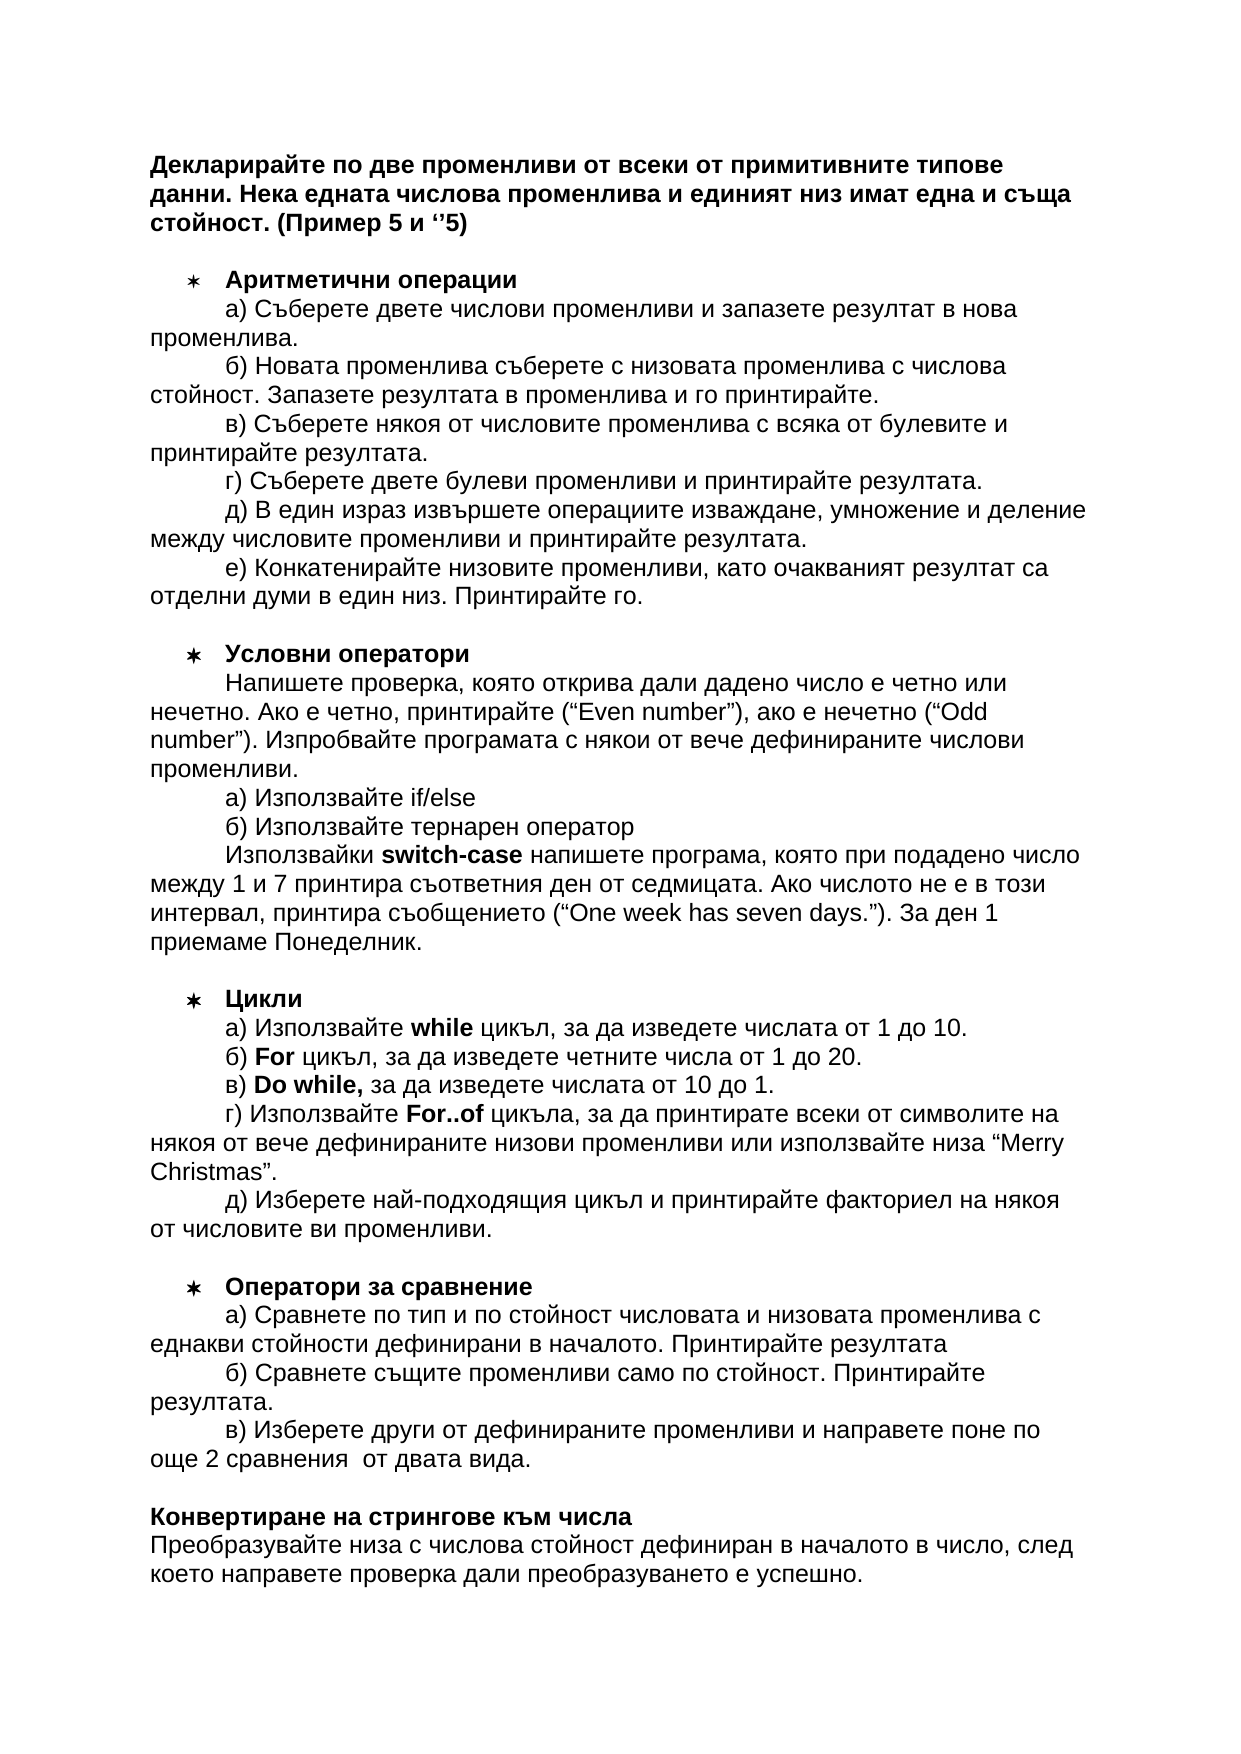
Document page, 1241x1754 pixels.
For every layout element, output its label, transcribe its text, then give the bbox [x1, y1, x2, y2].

text а) Използвайте if/else [150, 783, 1090, 811]
text а) Използвайте while цикъл, за да изведете числата от 1 до 10. [150, 1013, 1090, 1042]
list Условни оператори [187, 639, 1090, 668]
text б) Сравнете същите променливи само по стойност. Принтирайте резултата. [150, 1358, 1090, 1415]
text д) В един израз извършете операциите изваждане, умножение и деление между числовите променливи и принтирайте резултата. [150, 495, 1090, 553]
text б) For цикъл, за да изведете четните числа от 1 до 20. [150, 1042, 1090, 1070]
text Напишете проверка, която открива дали дадено число е четно или нечетно. Ако е четно, принтирайте (“Even number”), ако е нечетно (“Odd number”). Изпробвайте програмата с някои от вече дефинираните числови променливи. [150, 668, 1090, 783]
list Оператори за сравнение [187, 1272, 1090, 1300]
text б) Новата променлива съберете с низовата променлива с числова стойност. Запазете резултата в променлива и го принтирайте. [150, 351, 1090, 409]
text д) Изберете най-подходящия цикъл и принтирайте факториел на някоя от числовите ви променливи. [150, 1185, 1090, 1243]
text а) Съберете двете числови променливи и запазете резултат в нова променлива. [150, 294, 1090, 351]
text Конвертиране на стрингове към числа [150, 1502, 1090, 1530]
text а) Сравнете по тип и по стойност числовата и низовата променлива с еднакви стойности дефинирани в началото. Принтирайте резултата [150, 1300, 1090, 1358]
text e) Конкатенирайте низовите променливи, като очакваният резултат са отделни думи в един низ. Принтирайте го. [150, 553, 1090, 610]
text Преобразувайте низа с числова стойност дефиниран в началото в число, след което направете проверка дали преобразуването е успешно. [150, 1530, 1090, 1588]
text Използвайки switch-case напишете програма, която при подадено число между 1 и 7 принтира съответния ден от седмицата. Ако числото не е в този интервал, принтира съобщението (“One week has seven days.”). За ден 1 приемаме Понеделник. [150, 840, 1090, 955]
text в) Do while, за да изведете числата от 10 до 1. [150, 1070, 1090, 1099]
text в) Съберете някоя от числовите променлива с всяка от булевите и принтирайте резултата. [150, 409, 1090, 466]
list Цикли [187, 984, 1090, 1013]
list Аритметични операции [187, 265, 1090, 294]
text б) Използвайте тернарен оператор [150, 811, 1090, 840]
text Декларирайте по две променливи от всеки от примитивните типове данни. Нека едната числова променлива и единият низ имат една и съща стойност. (Пример 5 и ‘’5) [150, 150, 1090, 236]
text г) Съберете двете булеви променливи и принтирайте резултата. [150, 466, 1090, 495]
text в) Изберете други от дефинираните променливи и направете поне по още 2 сравнения от двата вида. [150, 1415, 1090, 1473]
text г) Използвайте For..of цикъла, за да принтирате всеки от символите на някоя от вече дефинираните низови променливи или използвайте низа “Merry Christmas”. [150, 1099, 1090, 1185]
